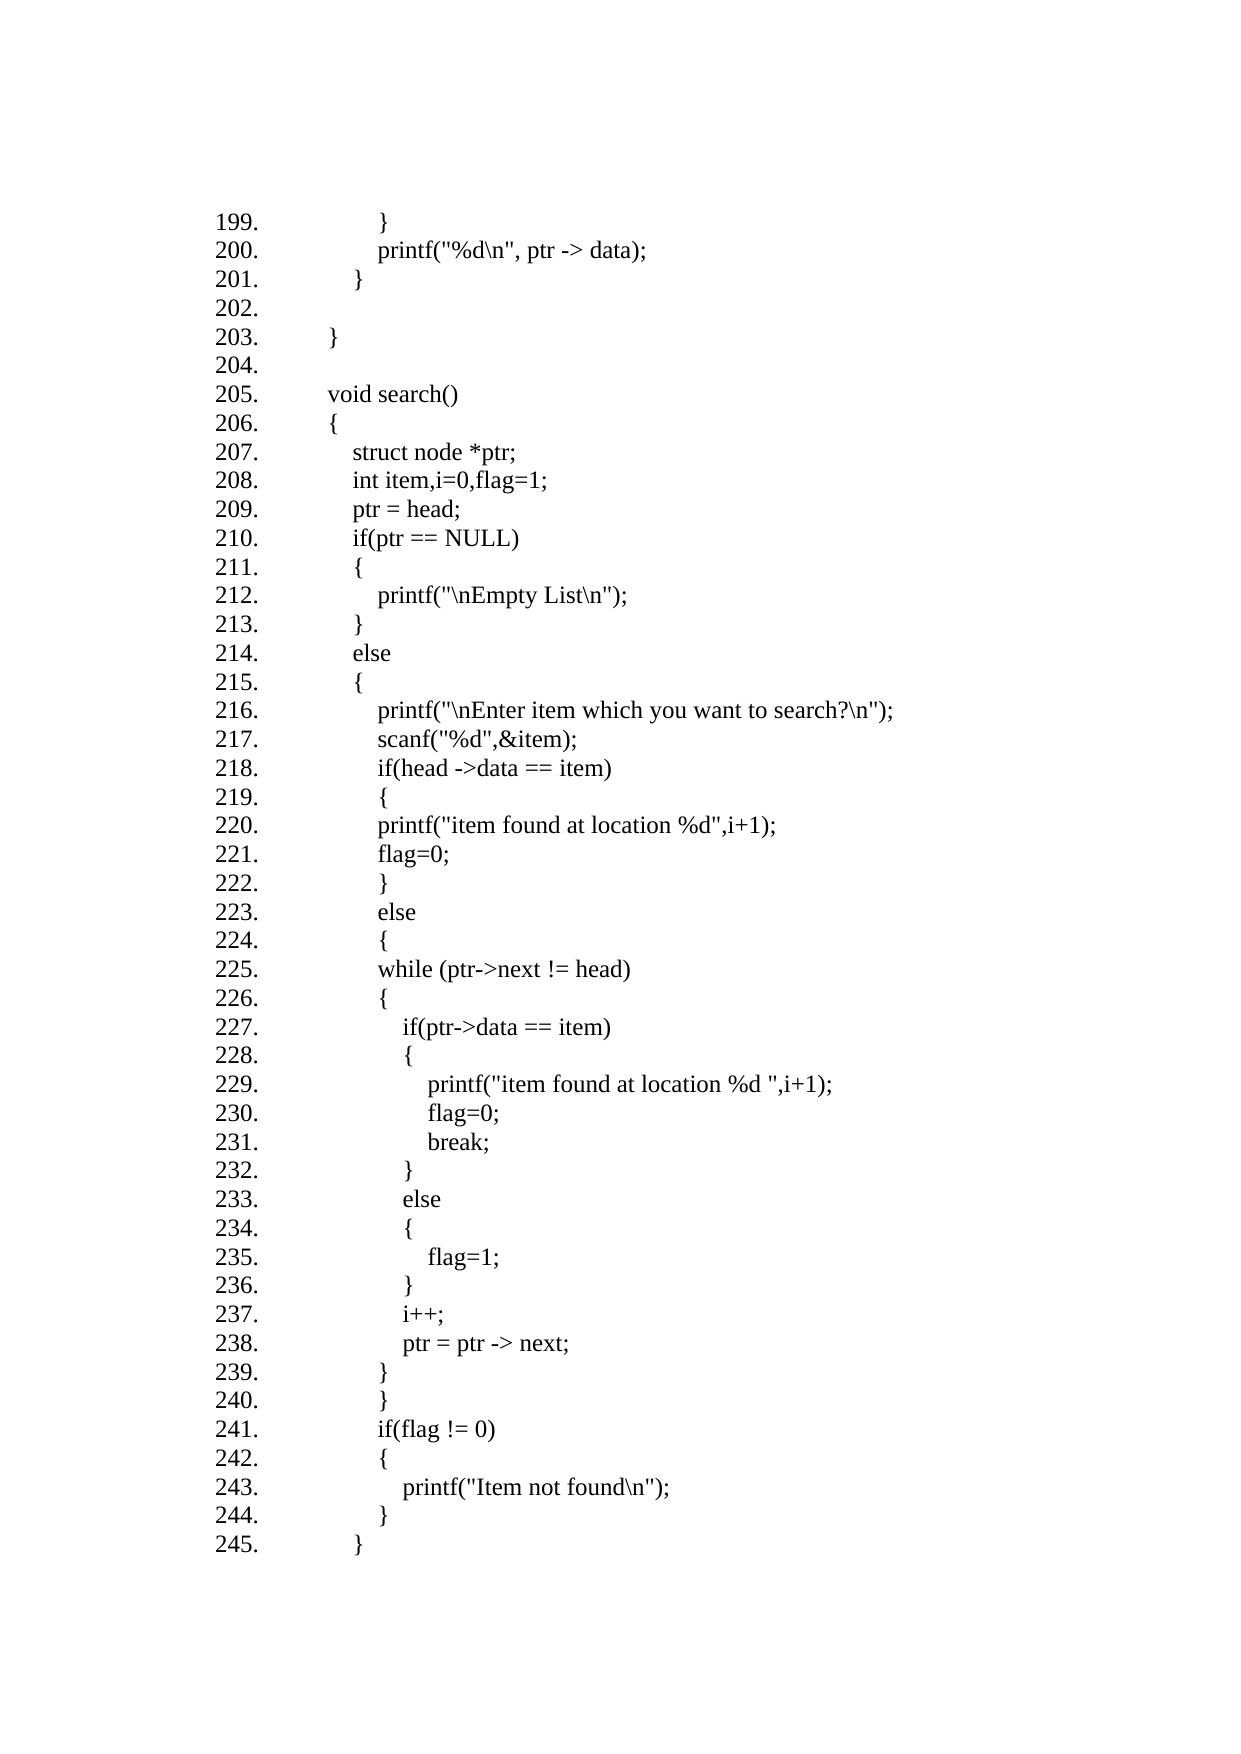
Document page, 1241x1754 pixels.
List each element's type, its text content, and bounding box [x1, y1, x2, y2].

list } [215, 1529, 1063, 1558]
list } [215, 609, 1063, 638]
list { [215, 1213, 1063, 1242]
list if(flag != 0) [215, 1414, 1063, 1443]
list } [215, 207, 1063, 236]
list else [215, 638, 1063, 667]
list scanf("%d",&item); [215, 724, 1063, 753]
list { [215, 667, 1063, 696]
list } [215, 868, 1063, 897]
list } [215, 1357, 1063, 1386]
list if(ptr->data == item) [215, 1012, 1063, 1041]
list if(ptr == NULL) [215, 523, 1063, 552]
list } [215, 264, 1063, 293]
list struct node *ptr; [215, 437, 1063, 466]
list ptr = ptr -> next; [215, 1328, 1063, 1357]
list } [215, 322, 1063, 351]
list ptr = head; [215, 494, 1063, 523]
list if(head ->data == item) [215, 753, 1063, 782]
list else [215, 1184, 1063, 1213]
list { [215, 782, 1063, 811]
list } [215, 1501, 1063, 1529]
list flag=0; [215, 839, 1063, 868]
list printf("%d\n", ptr -> data); [215, 236, 1063, 264]
list printf("\nEnter item which you want to search?\n"); [215, 696, 1063, 724]
list { [215, 408, 1063, 437]
list { [215, 552, 1063, 581]
list { [215, 926, 1063, 954]
list flag=1; [215, 1242, 1063, 1271]
list while (ptr->next != head) [215, 954, 1063, 983]
list int item,i=0,flag=1; [215, 466, 1063, 494]
list } [215, 1271, 1063, 1299]
list } [215, 1156, 1063, 1184]
list break; [215, 1127, 1063, 1156]
list void search() [215, 379, 1063, 408]
list { [215, 1041, 1063, 1069]
list printf("\nEmpty List\n"); [215, 581, 1063, 609]
list printf("item found at location %d ",i+1); [215, 1069, 1063, 1098]
list { [215, 983, 1063, 1012]
list i++; [215, 1299, 1063, 1328]
list flag=0; [215, 1098, 1063, 1127]
list } [215, 1386, 1063, 1414]
list { [215, 1443, 1063, 1472]
list printf("Item not found\n"); [215, 1472, 1063, 1501]
list else [215, 897, 1063, 926]
list printf("item found at location %d",i+1); [215, 811, 1063, 839]
